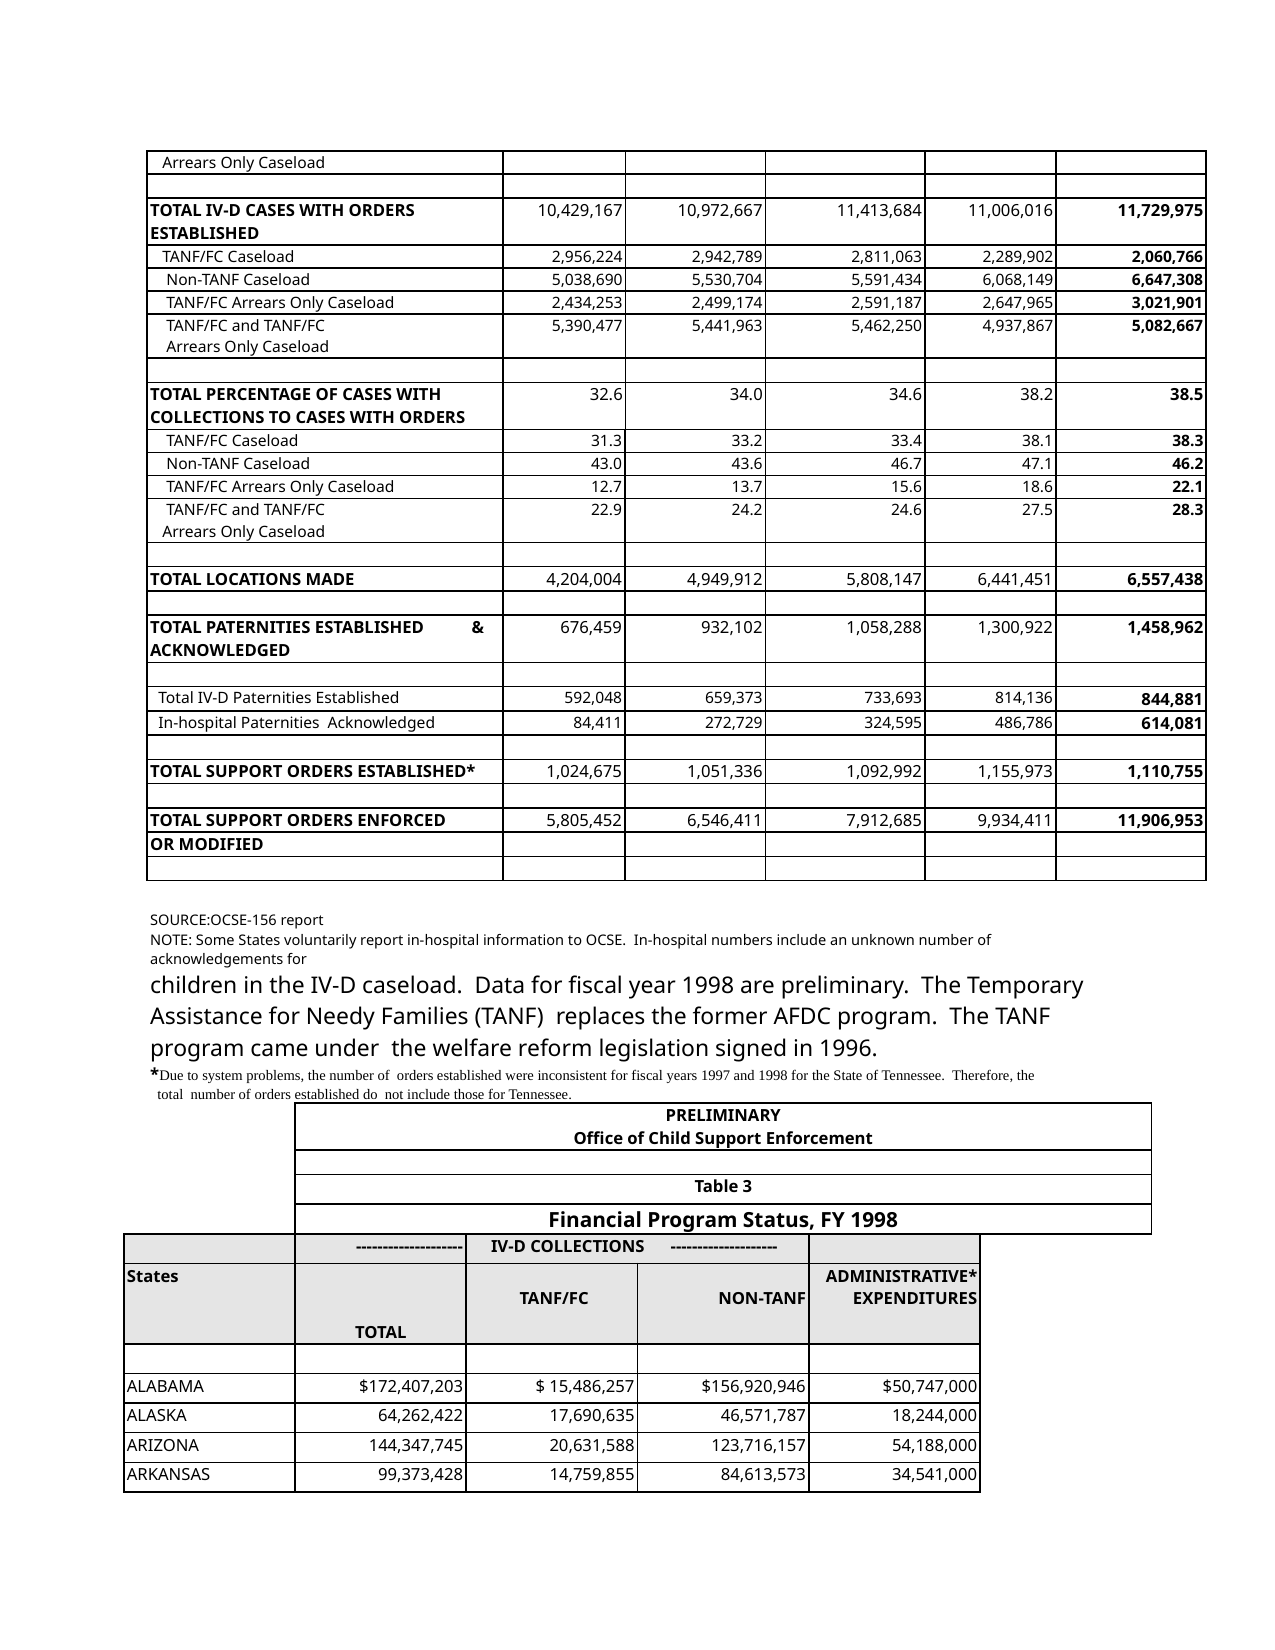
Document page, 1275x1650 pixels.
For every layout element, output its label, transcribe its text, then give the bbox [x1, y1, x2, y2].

table_cell [626, 736, 765, 758]
table_cell 5,591,434 [766, 269, 924, 290]
table_cell [148, 784, 502, 807]
table_cell 7,912,685 [766, 809, 924, 831]
table_cell Non-TANF Caseload [148, 269, 502, 290]
table_cell 38.2 [926, 383, 1055, 428]
table_cell 3,021,901 [1057, 292, 1205, 313]
table_cell 1,058,288 [766, 616, 924, 661]
table_cell [504, 663, 624, 686]
table_cell TANF/FC and TANF/FC Arrears Only Caseload [148, 315, 502, 357]
table_cell 12.7 [504, 476, 624, 497]
table_cell 2,942,789 [626, 246, 765, 267]
table_cell 54,188,000 [810, 1433, 979, 1461]
table_cell 659,373 [626, 687, 765, 710]
table_cell Financial Program Status, FY 1998 [296, 1205, 1151, 1233]
table_cell Table 3 [296, 1175, 1151, 1203]
table_cell 5,038,690 [504, 269, 625, 290]
table_cell IV-D COLLECTIONS -------------------- [467, 1235, 808, 1263]
table_cell 46,571,787 [638, 1404, 808, 1432]
table_cell $156,920,946 [638, 1374, 808, 1402]
table_cell 38.1 [926, 430, 1055, 451]
table_cell 46.7 [766, 453, 924, 474]
table_cell 31.3 [504, 430, 624, 451]
table_cell 11,413,684 [766, 199, 924, 244]
table_cell 1,051,336 [626, 760, 765, 783]
table_cell [1057, 857, 1205, 880]
table_cell 2,499,174 [626, 292, 765, 313]
table_cell [504, 784, 624, 807]
table_cell $172,407,203 [296, 1374, 465, 1402]
table_cell 2,060,766 [1057, 246, 1205, 267]
table_cell Total IV-D Paternities Established [148, 687, 502, 710]
table_cell TOTAL SUPPORT ORDERS ESTABLISHED* [148, 760, 502, 783]
table_cell 5,805,452 [504, 809, 624, 831]
table_cell 99,373,428 [296, 1463, 465, 1491]
table_cell 11.8 [504, 152, 625, 173]
table_cell 5,441,963 [626, 315, 765, 357]
table_cell [766, 784, 924, 807]
table_cell [926, 359, 1055, 381]
table_cell [148, 592, 502, 614]
table_cell 22.1 [1057, 476, 1205, 497]
table_cell 10,972,667 [626, 199, 765, 244]
table_cell 144,347,745 [296, 1433, 465, 1461]
table_cell TANF/FC and TANF/FC Arrears Only Caseload [148, 499, 502, 542]
table_cell 22.9 [504, 499, 624, 542]
table_cell 2,811,063 [766, 246, 924, 267]
table_cell 1,092,992 [766, 760, 924, 783]
table_cell 38.3 [1057, 430, 1205, 451]
table_cell 24.2 [626, 499, 765, 542]
table_cell 9,934,411 [926, 809, 1055, 831]
table_cell 4,204,004 [504, 567, 624, 590]
table_cell Non-TANF Caseload [148, 453, 502, 474]
table_cell [926, 175, 1055, 197]
table_cell [148, 857, 502, 880]
table_cell ARIZONA [125, 1433, 294, 1461]
table_cell 24.6 [766, 499, 924, 542]
table_cell [1057, 543, 1205, 566]
table_cell 2,434,253 [504, 292, 625, 313]
table_cell ADMINISTRATIVE* EXPENDITURES [810, 1264, 979, 1343]
table_cell 1,155,973 [926, 760, 1055, 783]
table_cell 32.6 [504, 383, 625, 428]
table_cell [148, 175, 502, 197]
table_cell 13.4 [766, 152, 924, 173]
table_cell TOTAL SUPPORT ORDERS ENFORCED [148, 809, 502, 831]
table_cell [148, 543, 502, 566]
table_cell 14,759,855 [467, 1463, 637, 1491]
table_cell 13.7 [626, 476, 765, 497]
table_cell 28.3 [1057, 499, 1205, 542]
table_cell [1057, 592, 1205, 614]
table_cell [926, 857, 1055, 880]
table_cell 15.1 [926, 152, 1055, 173]
table_cell [766, 833, 924, 856]
table_cell 1,024,675 [504, 760, 624, 783]
table_cell 18,244,000 [810, 1404, 979, 1432]
table_cell [504, 736, 624, 758]
table_cell 34.0 [626, 383, 765, 428]
table_cell 47.1 [926, 453, 1055, 474]
table_cell [296, 1151, 1151, 1173]
table_cell 123,716,157 [638, 1433, 808, 1461]
table_cell 43.0 [504, 453, 624, 474]
table_cell 10,429,167 [504, 199, 625, 244]
table_cell [467, 1345, 637, 1373]
table_cell 5,082,667 [1057, 315, 1205, 357]
table_cell [810, 1345, 979, 1373]
table_cell ALASKA [125, 1404, 294, 1432]
table_cell 272,729 [626, 712, 765, 734]
table_cell 33.2 [626, 430, 765, 451]
table_cell 2,289,902 [926, 246, 1055, 267]
table_cell [1057, 359, 1205, 381]
table_cell 33.4 [766, 430, 924, 451]
table_cell 17,690,635 [467, 1404, 637, 1432]
table_cell ALABAMA [125, 1374, 294, 1402]
table_cell [626, 784, 765, 807]
table_header PRELIMINARY Office of Child Support Enforcement [296, 1104, 1151, 1149]
table_cell [125, 1235, 294, 1263]
table_cell [1057, 736, 1205, 758]
table_cell 17.3 [1057, 152, 1205, 173]
table_cell $50,747,000 [810, 1374, 979, 1402]
table_cell [626, 592, 765, 614]
table_cell [626, 833, 765, 856]
table_cell 64,262,422 [296, 1404, 465, 1432]
table_cell 2,956,224 [504, 246, 625, 267]
table_cell 5,390,477 [504, 315, 625, 357]
table_cell OR MODIFIED [148, 833, 502, 856]
table_cell [626, 175, 765, 197]
table_cell TOTAL LOCATIONS MADE [148, 567, 502, 590]
table_cell TANF/FC Arrears Only Caseload [148, 476, 502, 497]
table_cell -------------------- [296, 1235, 465, 1263]
table_cell 4,949,912 [626, 567, 765, 590]
table_cell TOTAL PERCENTAGE OF CASES WITH COLLECTIONS TO CASES WITH ORDERS [148, 383, 502, 428]
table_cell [148, 152, 502, 173]
table_cell [766, 663, 924, 686]
table_cell [504, 543, 624, 566]
table_cell 592,048 [504, 687, 624, 710]
table_cell 1,110,755 [1057, 760, 1205, 783]
table_cell 27.5 [926, 499, 1055, 542]
table_cell [125, 1345, 294, 1373]
table_cell [926, 833, 1055, 856]
table_cell NON-TANF [638, 1264, 808, 1343]
table_cell 676,459 [504, 616, 624, 661]
table_cell ARKANSAS [125, 1463, 294, 1491]
table_cell TOTAL IV-D CASES WITH ORDERS ESTABLISHED [148, 199, 502, 244]
table_cell [766, 736, 924, 758]
table_cell In-hospital Paternities Acknowledged [148, 712, 502, 734]
table_cell 84,613,573 [638, 1463, 808, 1491]
table_cell [926, 592, 1055, 614]
table_cell [638, 1345, 808, 1373]
table_cell [504, 175, 625, 197]
table_cell 5,530,704 [626, 269, 765, 290]
table_cell [926, 543, 1055, 566]
table_cell 20,631,588 [467, 1433, 637, 1461]
table_cell 814,136 [926, 687, 1055, 710]
table_cell 486,786 [926, 712, 1055, 734]
table_cell 6,441,451 [926, 567, 1055, 590]
table_cell 2,591,187 [766, 292, 924, 313]
table_cell [504, 359, 625, 381]
table_cell [626, 359, 765, 381]
table_cell 4,937,867 [926, 315, 1055, 357]
table_cell States [125, 1264, 294, 1343]
table_cell [1057, 663, 1205, 686]
table_cell [1057, 833, 1205, 856]
table_cell 932,102 [626, 616, 765, 661]
table_cell [504, 857, 624, 880]
table_cell [148, 663, 502, 686]
table_cell 614,081 [1057, 712, 1205, 734]
table_cell 6,068,149 [926, 269, 1055, 290]
table_cell [926, 736, 1055, 758]
table_cell 18.6 [926, 476, 1055, 497]
table_cell 11,006,016 [926, 199, 1055, 244]
table_cell 6,647,308 [1057, 269, 1205, 290]
table_cell 11,906,953 [1057, 809, 1205, 831]
table_cell [1057, 175, 1205, 197]
table_cell [766, 857, 924, 880]
table_cell 844,881 [1057, 687, 1205, 710]
table_cell 84,411 [504, 712, 624, 734]
table_cell 324,595 [766, 712, 924, 734]
table_cell [766, 359, 924, 381]
table_cell [626, 663, 765, 686]
table_cell TOTAL PATERNITIES ESTABLISHED & ACKNOWLEDGED [148, 616, 502, 661]
table_cell [766, 543, 924, 566]
table_cell 12.8 [626, 152, 765, 173]
table_cell [1057, 784, 1205, 807]
table_cell [504, 592, 624, 614]
table_cell 34,541,000 [810, 1463, 979, 1491]
table_cell TANF/FC Caseload [148, 246, 502, 267]
table_cell 6,557,438 [1057, 567, 1205, 590]
table_cell TANF/FC Arrears Only Caseload [148, 292, 502, 313]
table_cell TANF/FC [467, 1264, 637, 1343]
table_cell [148, 736, 502, 758]
table_cell [626, 857, 765, 880]
table_cell [626, 543, 765, 566]
table_cell 46.2 [1057, 453, 1205, 474]
table_cell 11,729,975 [1057, 199, 1205, 244]
table_cell [926, 784, 1055, 807]
table_cell [148, 359, 502, 381]
table_cell 15.6 [766, 476, 924, 497]
table_cell [810, 1235, 979, 1263]
table_cell 5,808,147 [766, 567, 924, 590]
table_cell [296, 1345, 465, 1373]
table_cell 1,300,922 [926, 616, 1055, 661]
table_cell TOTAL [296, 1264, 465, 1343]
table_cell 2,647,965 [926, 292, 1055, 313]
table_cell 43.6 [626, 453, 765, 474]
table_cell [504, 833, 624, 856]
table_cell TANF/FC Caseload [148, 430, 502, 451]
table_cell 6,546,411 [626, 809, 765, 831]
table_cell $ 15,486,257 [467, 1374, 637, 1402]
table_cell 5,462,250 [766, 315, 924, 357]
table_cell [766, 175, 924, 197]
table_cell 38.5 [1057, 383, 1205, 428]
table_cell [926, 663, 1055, 686]
table_cell 733,693 [766, 687, 924, 710]
table_cell [766, 592, 924, 614]
table_cell 1,458,962 [1057, 616, 1205, 661]
table_cell 34.6 [766, 383, 924, 428]
